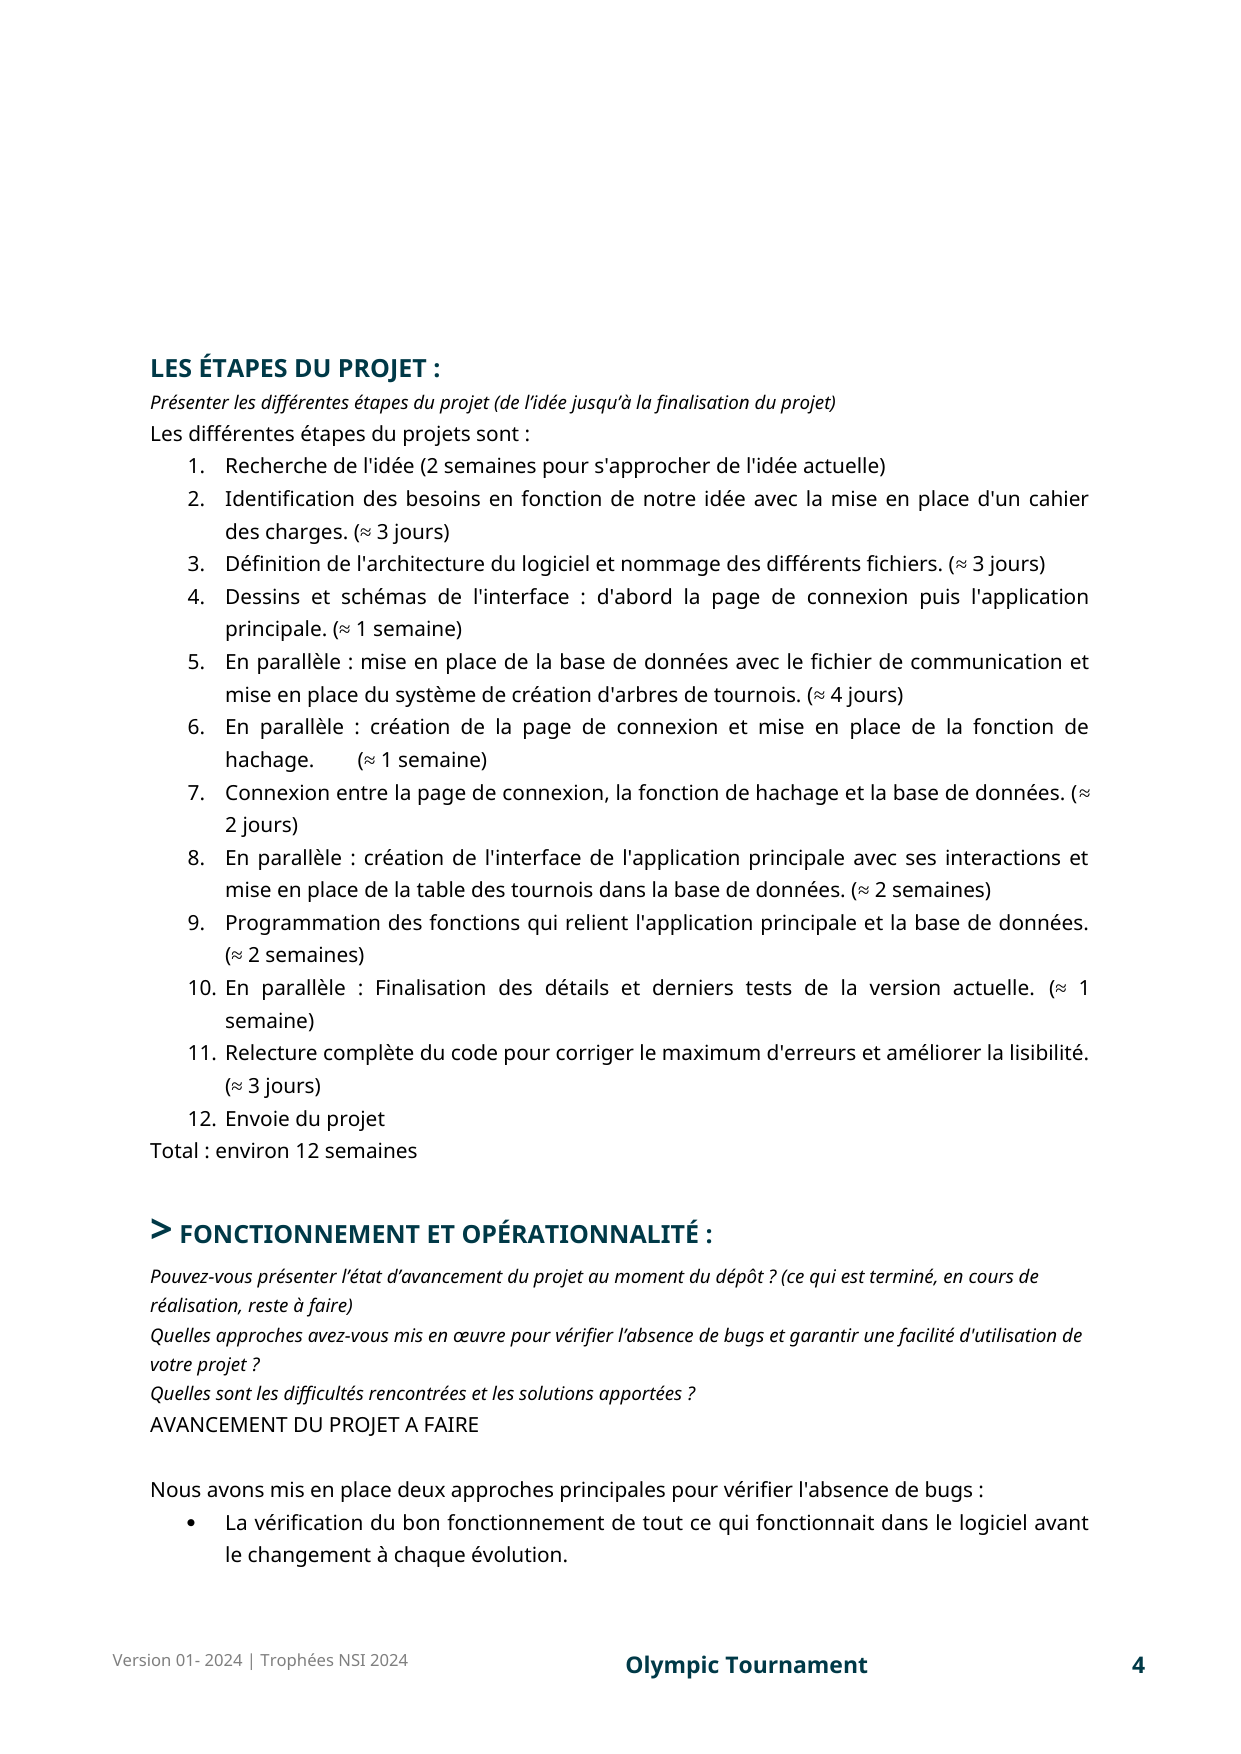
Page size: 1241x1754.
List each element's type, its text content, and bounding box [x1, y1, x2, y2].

text Pouvez-vous présenter l’état d’avancement du projet au moment du dépôt ? (ce qui est terminé, en cours de réalisation, reste à faire) [150, 1263, 1090, 1318]
text Quelles sont les difficultés rencontrées et les solutions apportées ? [150, 1381, 1090, 1406]
list La vérification du bon fonctionnement de tout ce qui fonctionnait dans le logiciel avant le changement à chaque évolution. [187, 1508, 1090, 1569]
list Dessins et schémas de l'interface : d'abord la page de connexion puis l'application principale. (≈ 1 semaine) [187, 582, 1090, 643]
list Recherche de l'idée (2 semaines pour s'approcher de l'idée actuelle) [187, 452, 1090, 480]
list En parallèle : mise en place de la base de données avec le fichier de communication et mise en place du système de création d'arbres de tournois. (≈ 4 jours) [187, 647, 1090, 708]
list Envoie du projet [187, 1104, 1090, 1132]
list En parallèle : création de la page de connexion et mise en place de la fonction de hachage. (≈ 1 semaine) [187, 712, 1090, 773]
list En parallèle : création de l'interface de l'application principale avec ses interactions et mise en place de la table des tournois dans la base de données. (≈ 2 semaines) [187, 843, 1090, 904]
text Quelles approches avez-vous mis en œuvre pour vérifier l’absence de bugs et garantir une facilité d'utilisation de votre projet ? [150, 1322, 1090, 1377]
text AVANCEMENT DU PROJET A FAIRE [150, 1410, 1090, 1438]
list Identification des besoins en fonction de notre idée avec la mise en place d'un cahier des charges. (≈ 3 jours) [187, 484, 1090, 545]
list En parallèle : Finalisation des détails et derniers tests de la version actuelle. (≈ 1 semaine) [187, 973, 1090, 1034]
list Définition de l'architecture du logiciel et nommage des différents fichiers. (≈ 3 jours) [187, 549, 1090, 578]
text Les différentes étapes du projets sont : [150, 419, 1090, 447]
list Programmation des fonctions qui relient l'application principale et la base de données. (≈ 2 semaines) [187, 908, 1090, 969]
text LES ÉTAPES DU PROJET : [150, 351, 1090, 384]
text > FONCTIONNEMENT ET OPÉRATIONNALITÉ : [150, 1201, 1090, 1255]
text Présenter les différentes étapes du projet (de l’idée jusqu’à la finalisation du projet) [150, 390, 1090, 415]
list Connexion entre la page de connexion, la fonction de hachage et la base de données. (≈ 2 jours) [187, 778, 1090, 839]
text Nous avons mis en place deux approches principales pour vérifier l'absence de bugs : [150, 1475, 1090, 1503]
list Relecture complète du code pour corriger le maximum d'erreurs et améliorer la lisibilité. (≈ 3 jours) [187, 1038, 1090, 1099]
text Total : environ 12 semaines [150, 1136, 1090, 1165]
